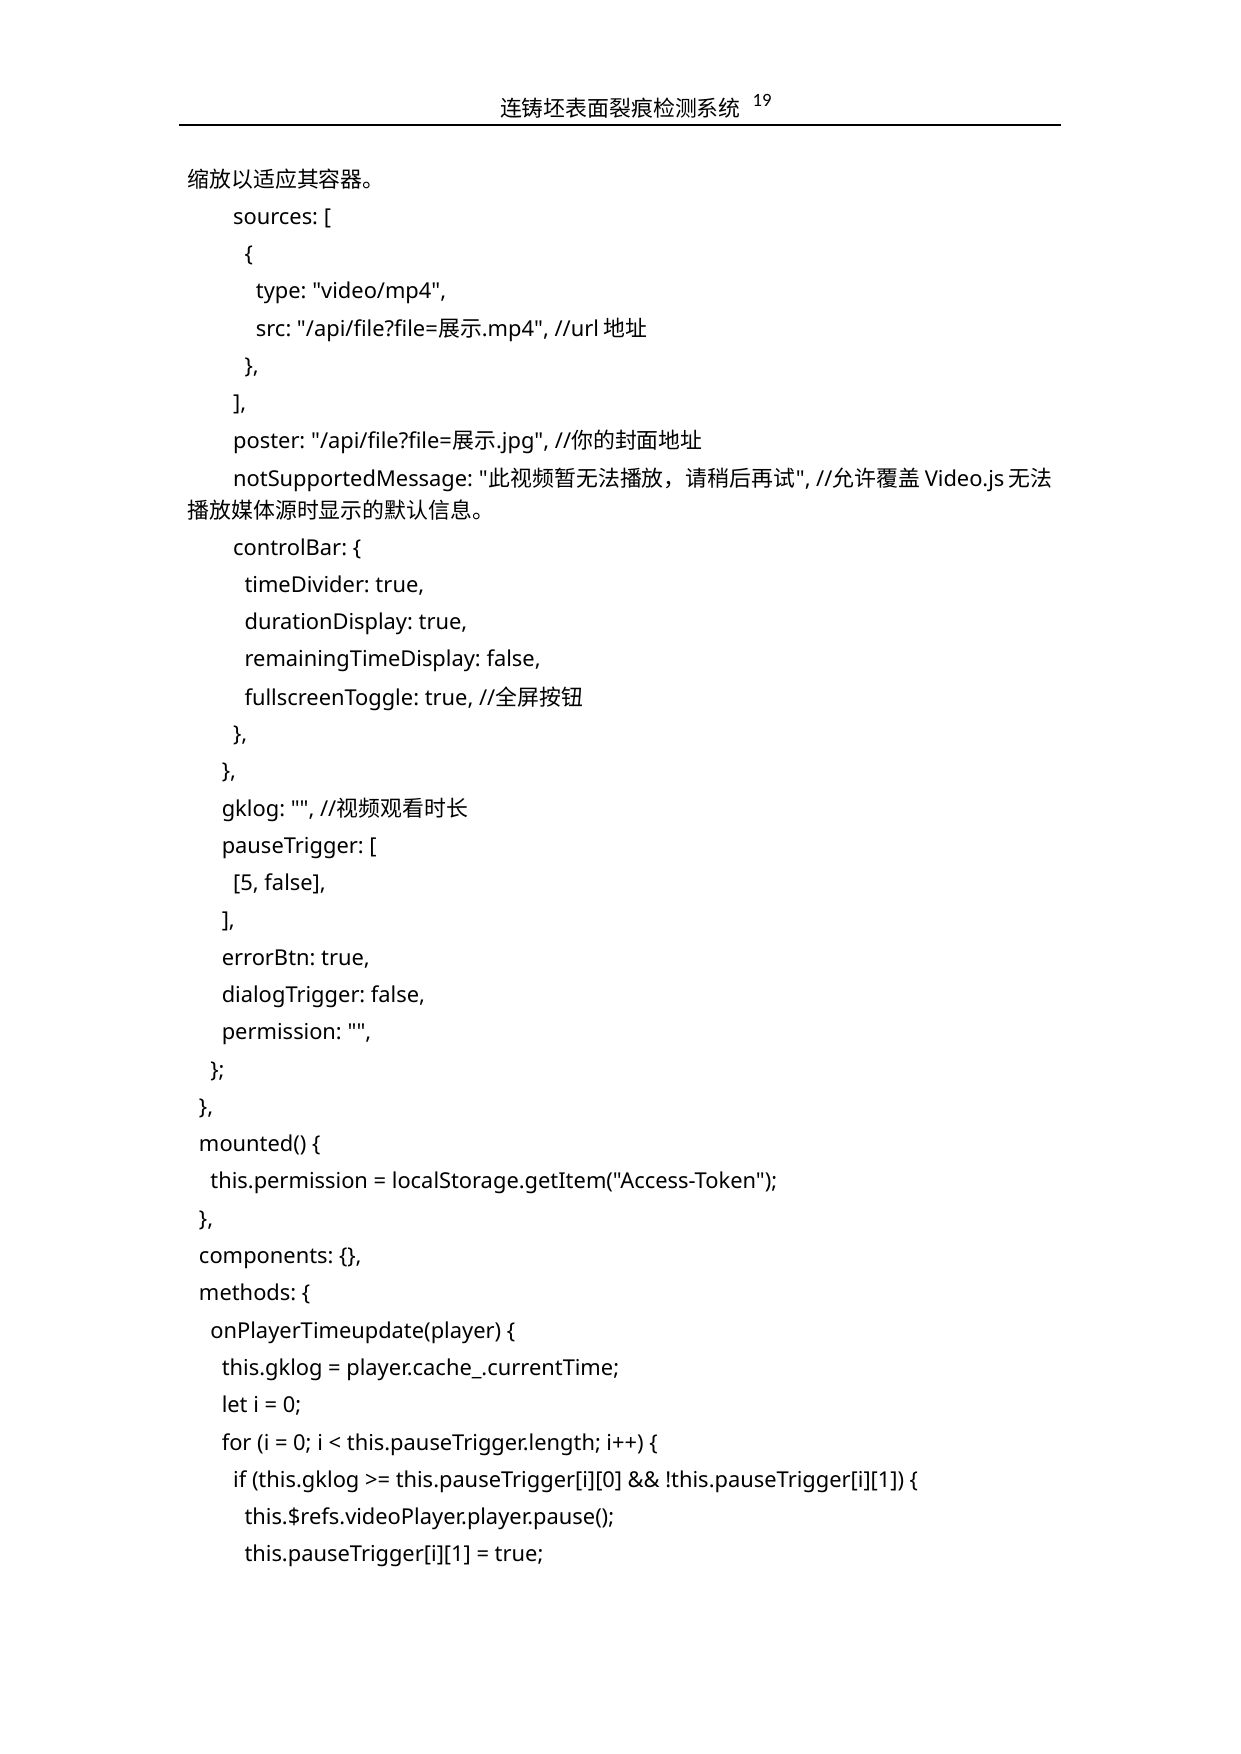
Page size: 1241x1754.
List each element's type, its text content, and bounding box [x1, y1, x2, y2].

text for (i = 0; i < this.pauseTrigger.length; i++) { [187, 1425, 1053, 1458]
text }, [187, 1089, 1053, 1122]
text this.pauseTrigger[i][1] = true; [187, 1537, 1053, 1569]
text controlBar: { [187, 530, 1053, 563]
text }, [187, 1201, 1053, 1234]
text notSupportedMessage: "此视频暂无法播放，请稍后再试", //允许覆盖Video.js无法播放媒体源时显示的默认信息。 [187, 460, 1053, 525]
text }, [187, 348, 1053, 381]
text poster: "/api/file?file=展示.jpg", //你的封面地址 [187, 423, 1053, 456]
text timeDivider: true, [187, 567, 1053, 600]
text errorBtn: true, [187, 940, 1053, 973]
text }, [187, 717, 1053, 749]
text pauseTrigger: [ [187, 828, 1053, 861]
text remainingTimeDisplay: false, [187, 642, 1053, 674]
text sources: [ [187, 199, 1053, 232]
text permission: "", [187, 1015, 1053, 1047]
text ], [187, 903, 1053, 936]
text onPlayerTimeupdate(player) { [187, 1313, 1053, 1346]
text fullscreenToggle: true, //全屏按钮 [187, 679, 1053, 712]
text components: {}, [187, 1239, 1053, 1271]
text dialogTrigger: false, [187, 978, 1053, 1010]
text { [187, 237, 1053, 269]
text gklog: "", //视频观看时长 [187, 791, 1053, 824]
text let i = 0; [187, 1388, 1053, 1420]
text this.gklog = player.cache_.currentTime; [187, 1351, 1053, 1383]
text if (this.gklog >= this.pauseTrigger[i][0] && !this.pauseTrigger[i][1]) { [187, 1462, 1053, 1495]
text mounted() { [187, 1127, 1053, 1159]
text methods: { [187, 1276, 1053, 1308]
text }, [187, 754, 1053, 786]
text this.$refs.videoPlayer.player.pause(); [187, 1500, 1053, 1532]
text type: "video/mp4", [187, 274, 1053, 306]
text this.permission = localStorage.getItem("Access-Token"); [187, 1164, 1053, 1197]
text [187, 162, 1053, 194]
text [5, false], [187, 866, 1053, 898]
text src: "/api/file?file=展示.mp4", //url地址 [187, 311, 1053, 344]
text ], [187, 386, 1053, 418]
text }; [187, 1052, 1053, 1085]
text durationDisplay: true, [187, 605, 1053, 637]
